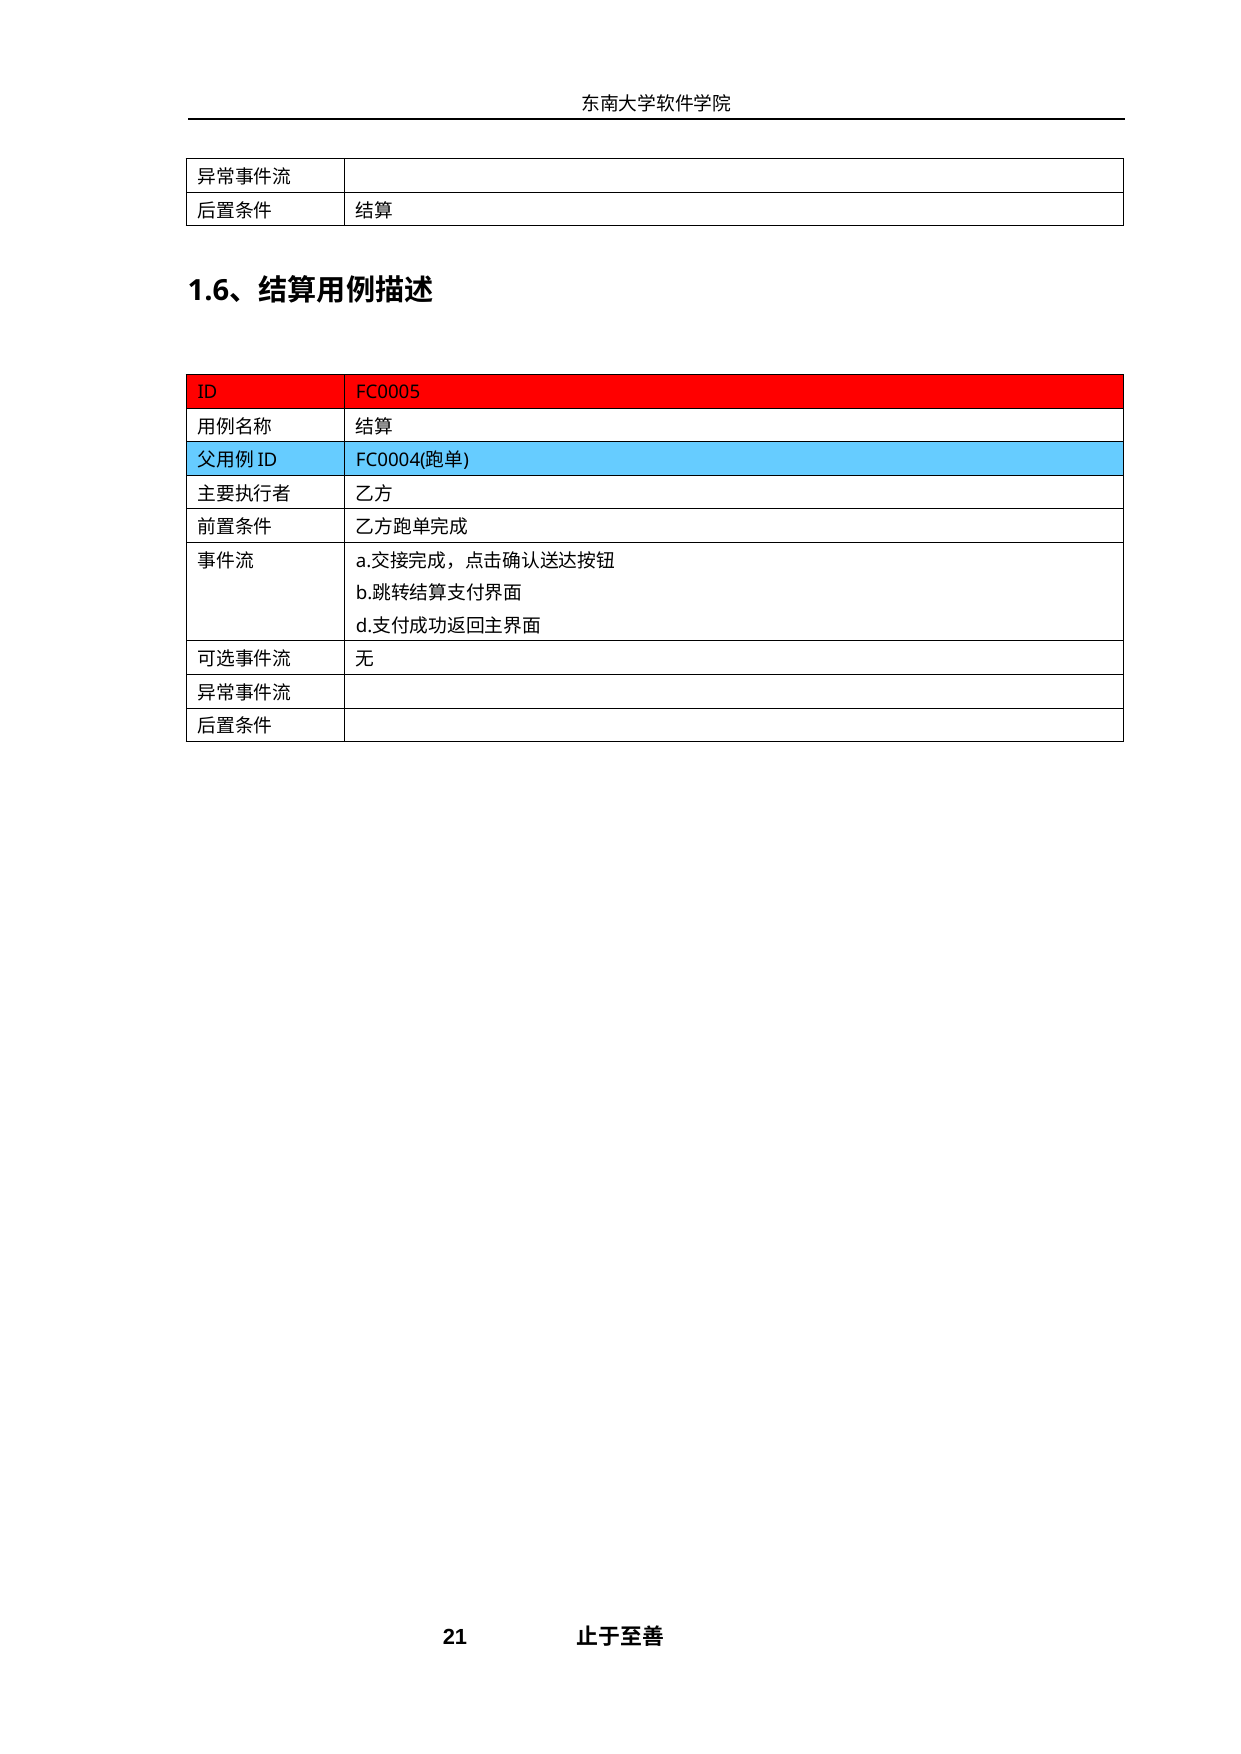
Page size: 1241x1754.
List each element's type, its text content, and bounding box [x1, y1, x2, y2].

table_cell 结算 [345, 193, 1123, 225]
table_cell 前置条件 [187, 509, 344, 542]
table_cell 可选事件流 [187, 641, 344, 674]
table_cell 后置条件 [187, 193, 344, 225]
table_cell 乙方 [345, 476, 1123, 508]
table_cell FC0004(跑单) [345, 442, 1123, 475]
table_cell [345, 159, 1123, 192]
table_cell 主要执行者 [187, 476, 344, 508]
table_cell 结算 [345, 409, 1123, 441]
table_cell [345, 675, 1123, 707]
table_cell [345, 709, 1123, 741]
subtitle 1.6、结算用例描述 [187, 255, 1125, 320]
table_cell 事件流 [187, 543, 344, 640]
table_cell 无 [345, 641, 1123, 674]
table_header FC0005 [345, 375, 1123, 408]
table_cell 异常事件流 [187, 675, 344, 707]
table_cell 乙方跑单完成 [345, 509, 1123, 542]
table_header ID [187, 375, 344, 408]
table_cell 用例名称 [187, 409, 344, 441]
table_cell 异常事件流 [187, 159, 344, 192]
table_cell 父用例ID [187, 442, 344, 475]
table_cell a.交接完成，点击确认送达按钮 b.跳转结算支付界面 d.支付成功返回主界面 [345, 543, 1123, 640]
table_cell 后置条件 [187, 709, 344, 741]
